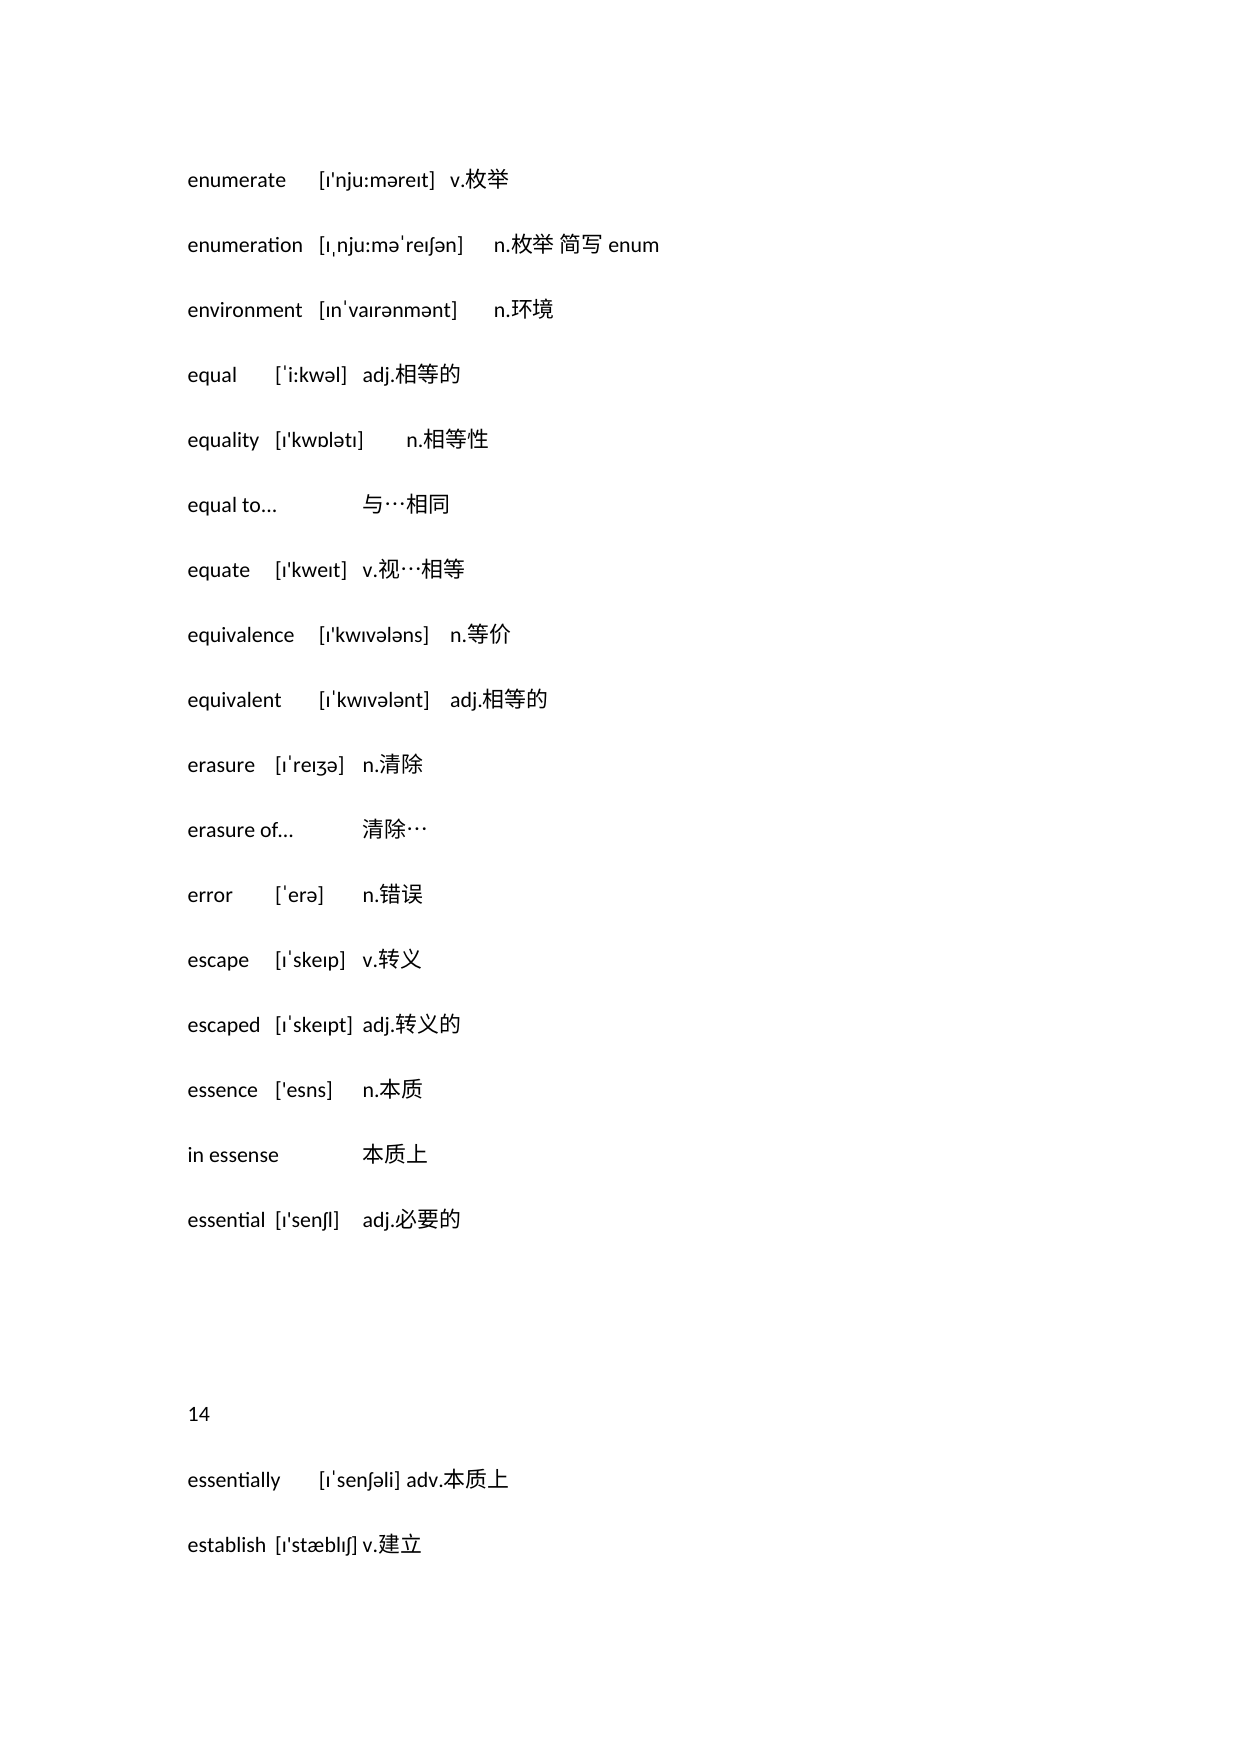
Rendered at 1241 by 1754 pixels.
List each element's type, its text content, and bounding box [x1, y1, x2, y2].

text escape [ɪˈskeɪp] v.转义 [187, 942, 1053, 974]
text equivalent [ɪˈkwɪvələnt] adj.相等的 [187, 682, 1053, 714]
text in essense 本质上 [187, 1137, 1053, 1169]
text escaped [ɪˈskeɪpt] adj.转义的 [187, 1007, 1053, 1039]
text equivalence [ɪ'kwɪvələns] n.等价 [187, 617, 1053, 649]
text equal to... 与…相同 [187, 487, 1053, 519]
text error [ˈerə] n.错误 [187, 877, 1053, 909]
text essentially [ɪˈsenʃəli] adv.本质上 [187, 1462, 1053, 1494]
text erasure [ɪˈreɪʒə] n.清除 [187, 747, 1053, 779]
text essential [ɪ'senʃl] adj.必要的 [187, 1202, 1053, 1234]
text equality [ɪ'kwɒlətɪ] n.相等性 [187, 422, 1053, 454]
text enumeration [ɪˌnju:məˈreɪʃən] n.枚举 简写 enum [187, 227, 1053, 259]
text 14 [187, 1397, 1053, 1429]
text essence ['esns] n.本质 [187, 1072, 1053, 1104]
text enumerate [ɪ'nju:məreɪt] v.枚举 [187, 162, 1053, 194]
text environment [ɪnˈvaɪrənmənt] n.环境 [187, 292, 1053, 324]
text establish [ɪ'stæblɪʃ] v.建立 [187, 1527, 1053, 1559]
text erasure of… 清除… [187, 812, 1053, 844]
text equate [ɪ'kweɪt] v.视…相等 [187, 552, 1053, 584]
text equal [ˈi:kwəl] adj.相等的 [187, 357, 1053, 389]
